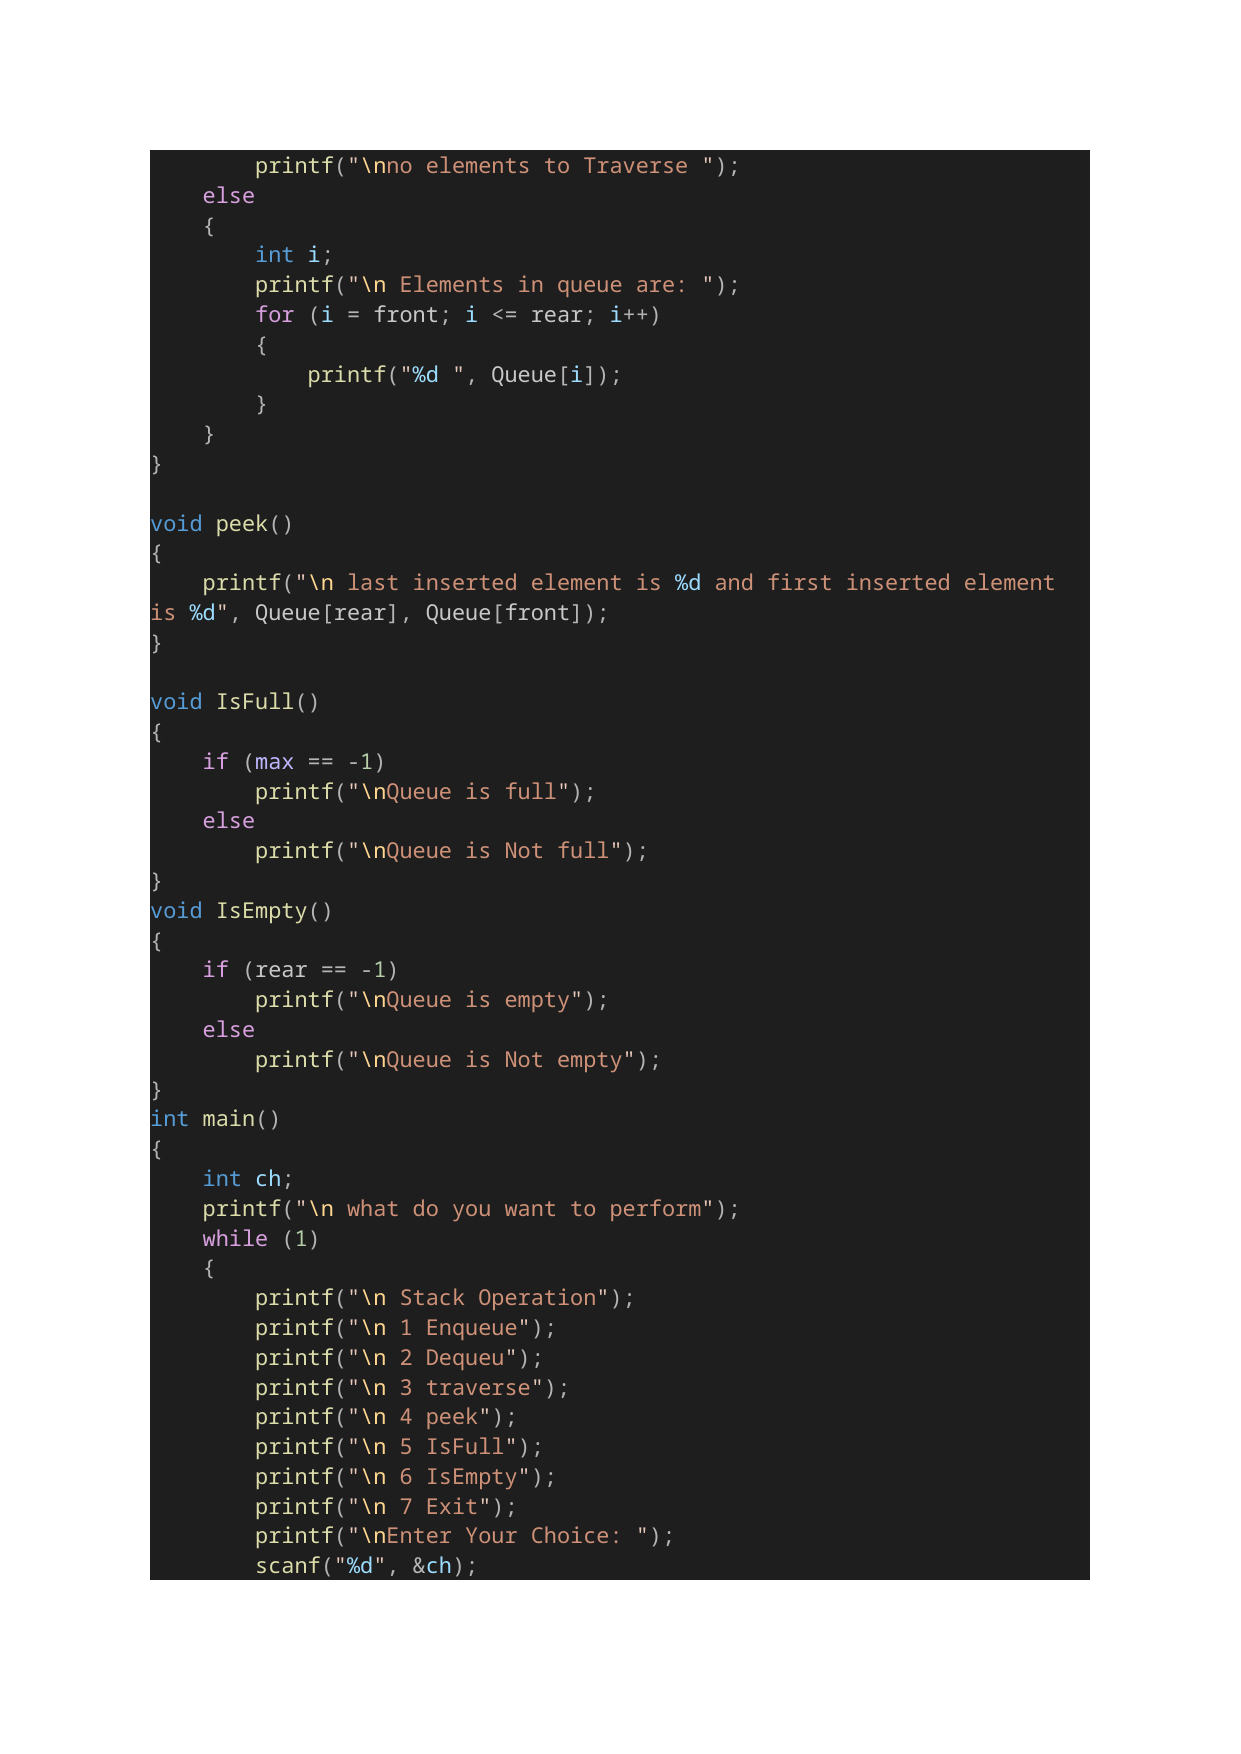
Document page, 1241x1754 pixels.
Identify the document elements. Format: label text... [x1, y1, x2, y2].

text } [150, 627, 1090, 656]
text else [150, 805, 1090, 835]
text if (max == -1) [150, 746, 1090, 776]
text void peek() [150, 507, 1090, 537]
text printf("\nQueue is full"); [150, 776, 1090, 805]
text } [150, 865, 1090, 895]
text printf("\nQueue is Not full"); [150, 835, 1090, 865]
text printf("\nQueue is empty"); [150, 984, 1090, 1014]
text scanf("%d", &ch); [150, 1550, 1090, 1580]
text int ch; [150, 1163, 1090, 1193]
text { [150, 1133, 1090, 1163]
text printf("\nQueue is Not empty"); [150, 1044, 1090, 1073]
text else [150, 180, 1090, 209]
text printf("\n what do you want to perform"); [150, 1193, 1090, 1222]
text printf("\n 4 peek"); [150, 1401, 1090, 1431]
text } [150, 388, 1090, 418]
text { [150, 537, 1090, 567]
text { [150, 924, 1090, 954]
text if (rear == -1) [150, 954, 1090, 984]
text { [150, 716, 1090, 746]
text { [150, 209, 1090, 239]
text } [150, 1073, 1090, 1103]
text int main() [150, 1103, 1090, 1133]
text else [150, 1014, 1090, 1044]
text printf("\n 5 IsFull"); [150, 1431, 1090, 1461]
text } [150, 418, 1090, 448]
text printf("\n 1 Enqueue"); [150, 1312, 1090, 1342]
text for (i = front; i <= rear; i++) [150, 299, 1090, 329]
text void IsEmpty() [150, 895, 1090, 924]
text printf("\n Elements in queue are: "); [150, 269, 1090, 299]
text printf("\n 2 Dequeu"); [150, 1342, 1090, 1371]
text printf("\nno elements to Traverse "); [150, 150, 1090, 180]
text printf("\n Stack Operation"); [150, 1282, 1090, 1312]
text int i; [150, 239, 1090, 269]
text printf("\n 3 traverse"); [150, 1371, 1090, 1401]
text printf("\n 6 IsEmpty"); [150, 1461, 1090, 1491]
text printf("\n 7 Exit"); [150, 1491, 1090, 1520]
text printf("\nEnter Your Choice: "); [150, 1520, 1090, 1550]
text printf("\n last inserted element is %d and first inserted element is %d", Queue[rear], Queue[front]); [150, 567, 1090, 627]
text while (1) [150, 1222, 1090, 1252]
text void IsFull() [150, 686, 1090, 716]
text { [150, 1252, 1090, 1282]
text } [150, 448, 1090, 478]
text printf("%d ", Queue[i]); [150, 358, 1090, 388]
text { [150, 329, 1090, 358]
